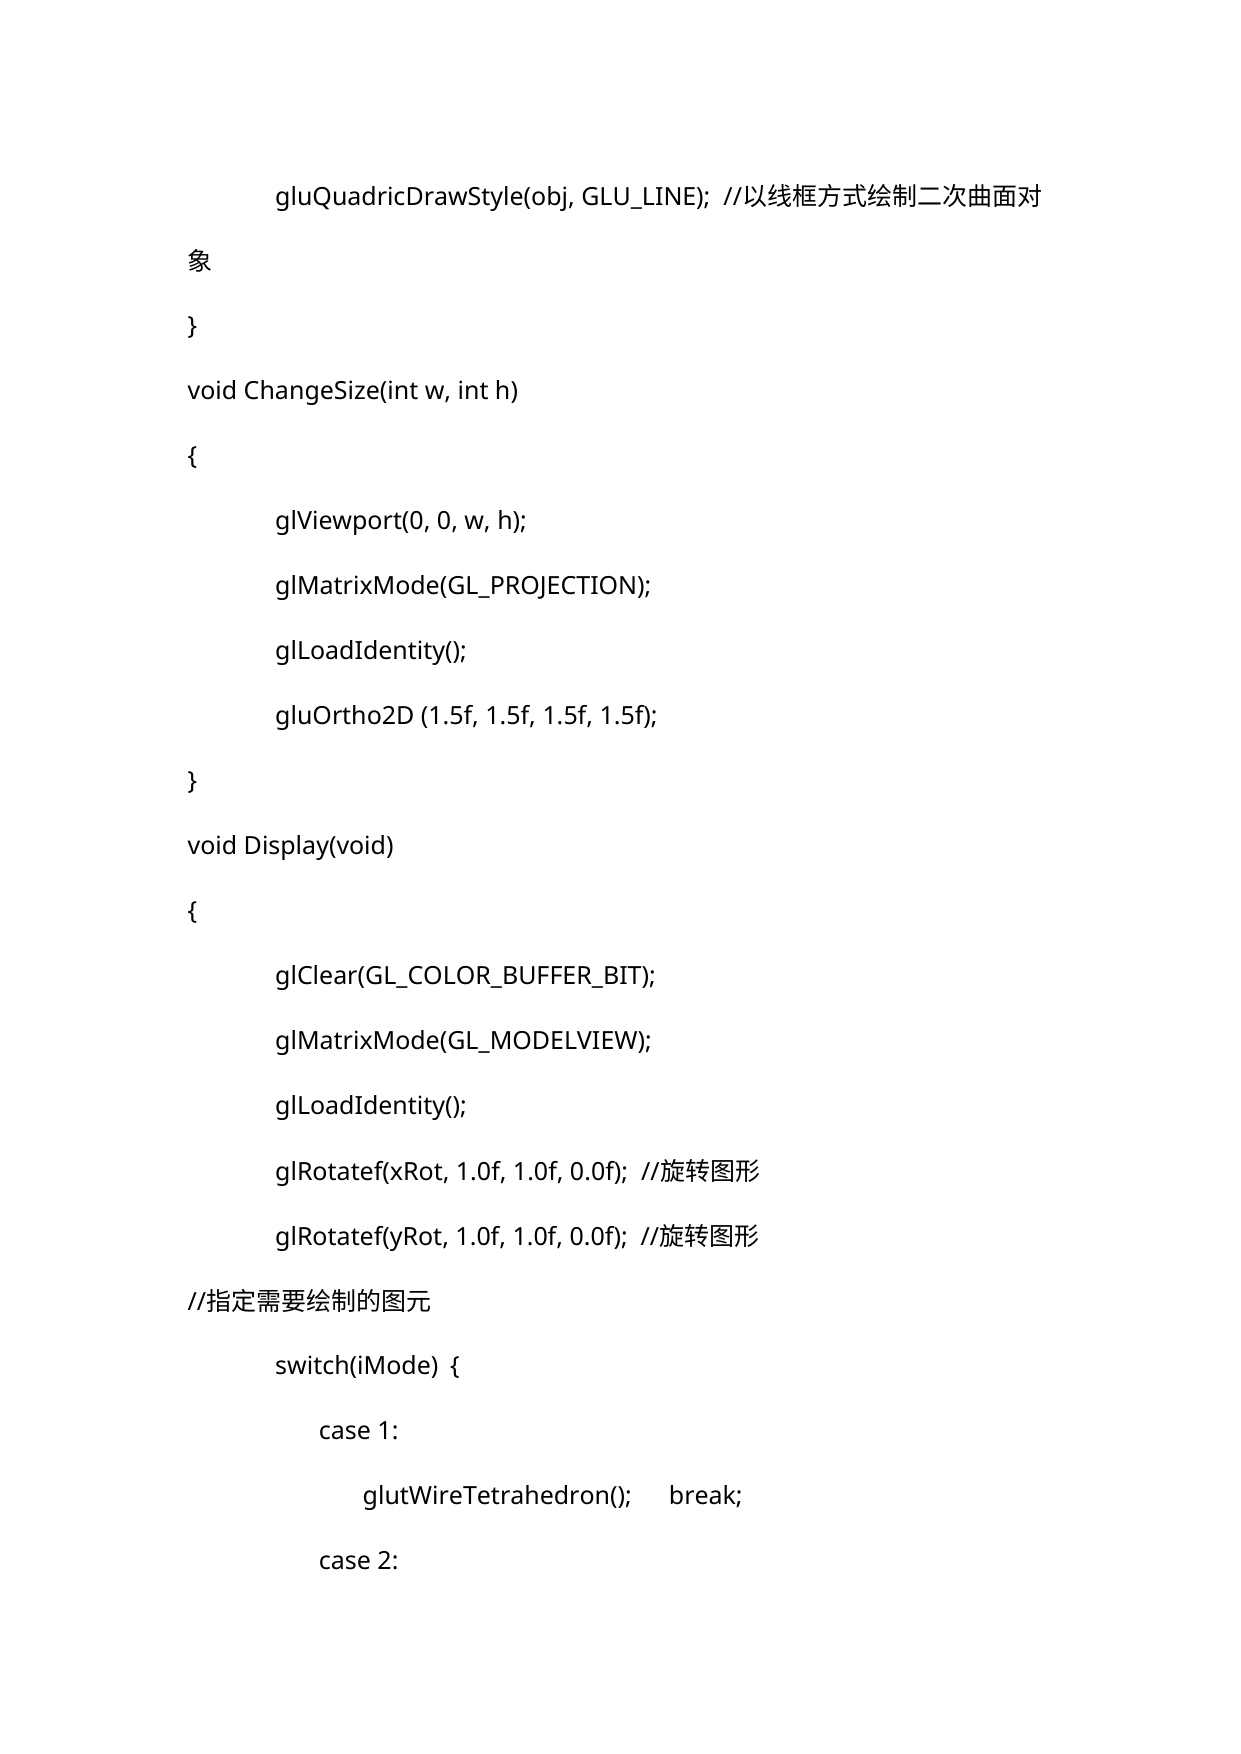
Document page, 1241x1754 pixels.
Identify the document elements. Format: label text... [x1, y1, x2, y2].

text switch(iMode) { [187, 1332, 1053, 1397]
text glLoadIdentity(); [187, 617, 1053, 682]
text glutWireTetrahedron(); break; [187, 1462, 1053, 1527]
text } [187, 292, 1053, 357]
text case 2: [187, 1527, 1053, 1592]
text glClear(GL_COLOR_BUFFER_BIT); [187, 942, 1053, 1007]
text void Display(void) [187, 812, 1053, 877]
text glViewport(0, 0, w, h); [187, 487, 1053, 552]
text gluOrtho2D (1.5f, 1.5f, 1.5f, 1.5f); [187, 682, 1053, 747]
text glMatrixMode(GL_PROJECTION); [187, 552, 1053, 617]
text void ChangeSize(int w, int h) [187, 357, 1053, 422]
text case 1: [187, 1397, 1053, 1462]
text glLoadIdentity(); [187, 1072, 1053, 1137]
text //指定需要绘制的图元 [187, 1267, 1053, 1332]
text gluQuadricDrawStyle(obj, GLU_LINE); //以线框方式绘制二次曲面对象 [187, 162, 1053, 292]
text glRotatef(yRot, 1.0f, 1.0f, 0.0f); //旋转图形 [187, 1202, 1053, 1267]
text { [187, 422, 1053, 487]
text glMatrixMode(GL_MODELVIEW); [187, 1007, 1053, 1072]
text } [187, 747, 1053, 812]
text { [187, 877, 1053, 942]
text glRotatef(xRot, 1.0f, 1.0f, 0.0f); //旋转图形 [187, 1137, 1053, 1202]
